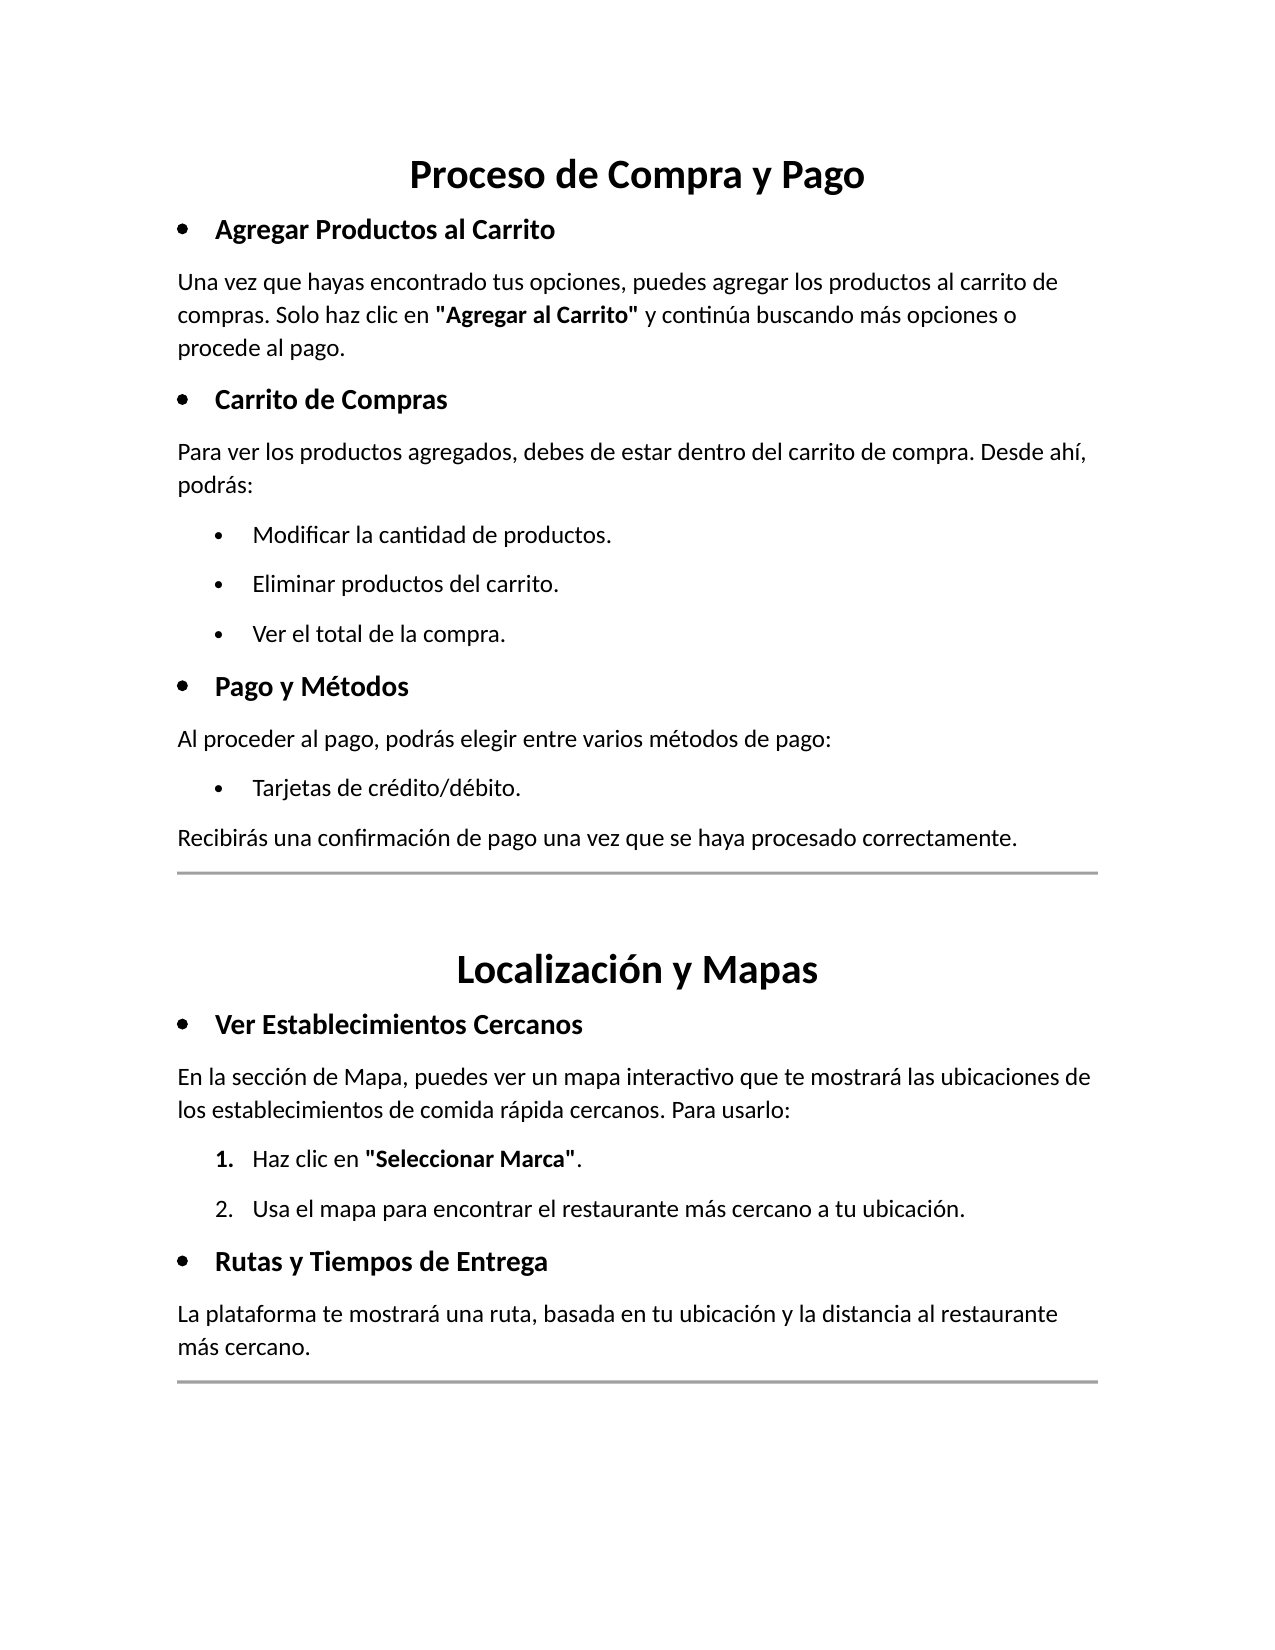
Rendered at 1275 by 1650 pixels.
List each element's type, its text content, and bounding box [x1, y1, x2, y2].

subtitle Proceso de Compra y Pago [177, 148, 1098, 198]
text En la sección de Mapa, puedes ver un mapa interactivo que te mostrará las ubicaciones de los establecimientos de comida rápida cercanos. Para usarlo: [177, 1061, 1098, 1124]
list Carrito de Compras [177, 381, 1098, 417]
text Para ver los productos agregados, debes de estar dentro del carrito de compra. Desde ahí, podrás: [177, 436, 1098, 500]
list Modificar la cantidad de productos. [215, 519, 1098, 549]
list Agregar Productos al Carrito [177, 211, 1098, 246]
list Tarjetas de crédito/débito. [215, 772, 1098, 803]
list Ver el total de la compra. [215, 618, 1098, 649]
text Una vez que hayas encontrado tus opciones, puedes agregar los productos al carrito de compras. Solo haz clic en "Agregar al Carrito" y continúa buscando más opciones o procede al pago. [177, 266, 1098, 362]
list Rutas y Tiempos de Entrega [177, 1243, 1098, 1278]
subtitle Localización y Mapas [177, 943, 1098, 994]
text Al proceder al pago, podrás elegir entre varios métodos de pago: [177, 723, 1098, 753]
list Ver Establecimientos Cercanos [177, 1006, 1098, 1042]
text La plataforma te mostrará una ruta, basada en tu ubicación y la distancia al restaurante más cercano. [177, 1298, 1098, 1361]
list Eliminar productos del carrito. [215, 568, 1098, 599]
text Recibirás una confirmación de pago una vez que se haya procesado correctamente. [177, 822, 1098, 852]
list Pago y Métodos [177, 668, 1098, 703]
list Haz clic en "Seleccionar Marca". [215, 1144, 1098, 1174]
list Usa el mapa para encontrar el restaurante más cercano a tu ubicación. [215, 1193, 1098, 1224]
